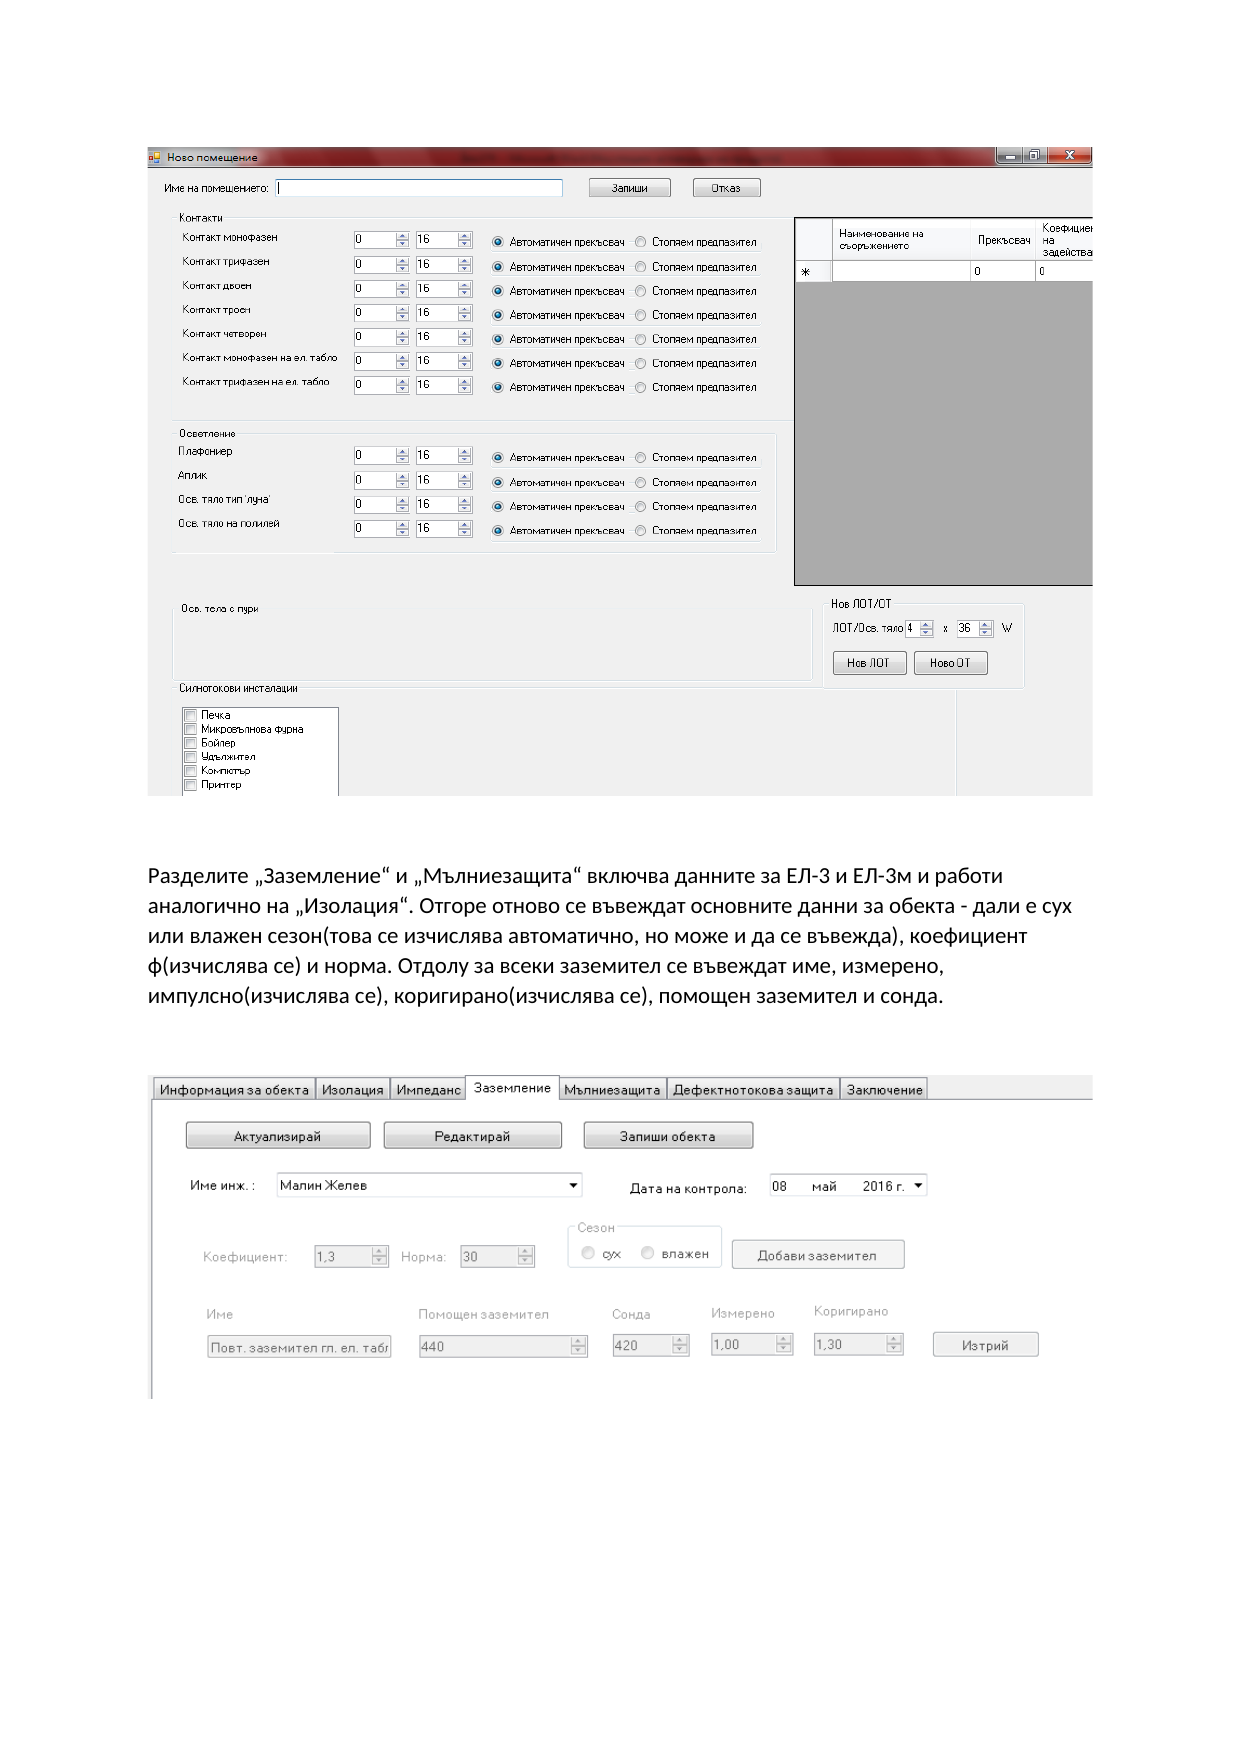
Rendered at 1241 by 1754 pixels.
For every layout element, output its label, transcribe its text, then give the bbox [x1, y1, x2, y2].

text Разделите „Заземление“ и „Мълниезащита“ включва данните за ЕЛ-3 и ЕЛ-3м и работи аналогично на „Изолация“. Отгоре отново се въвеждат основните данни за обекта - дали е сух или влажен сезон(това се изчислява автоматично, но може и да се въвежда), коефициент ф(изчислява се) и норма. Отдолу за всеки заземител се въвеждат име, измерено, импулсно(изчислява се), коригирано(изчислява се), помощен заземител и сонда. [148, 861, 1093, 1010]
picture [147, 147, 1093, 796]
picture [147, 1075, 1093, 1399]
